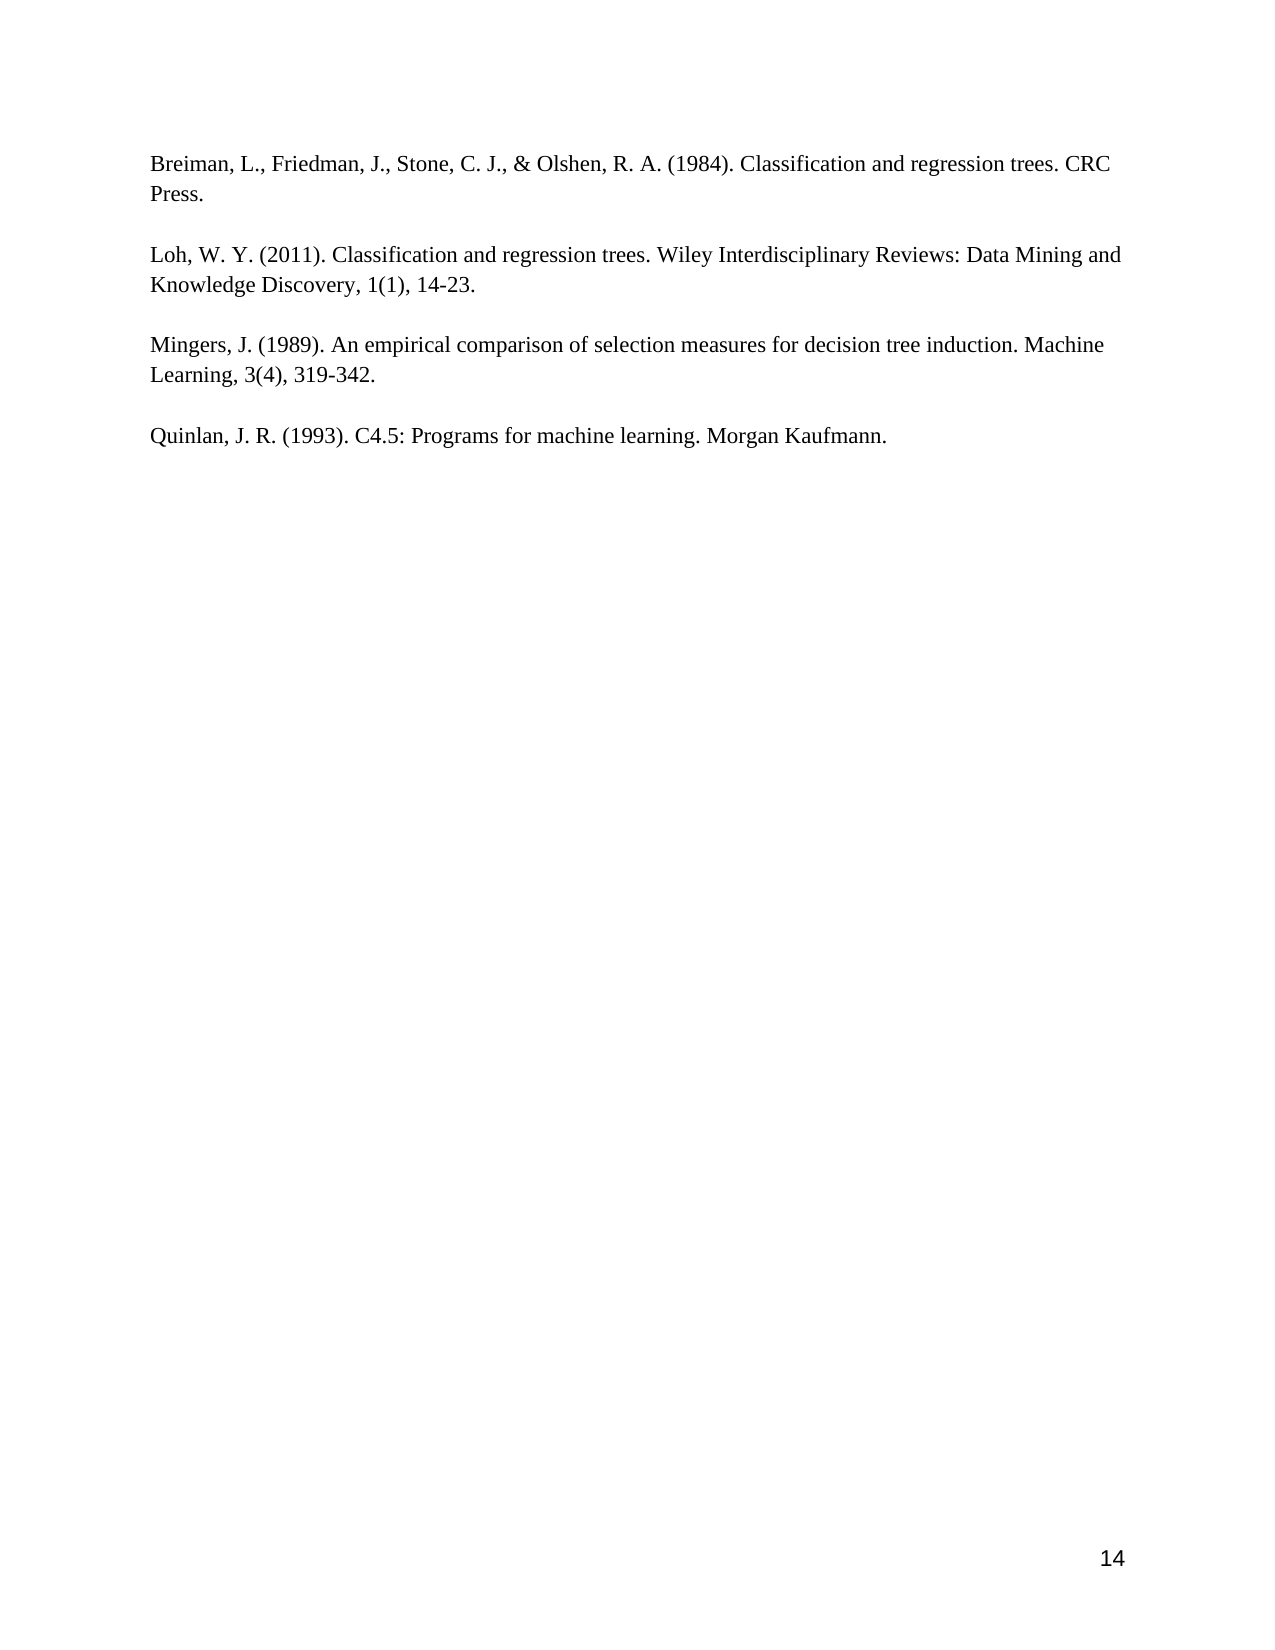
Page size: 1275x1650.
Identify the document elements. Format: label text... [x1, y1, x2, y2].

text Quinlan, J. R. (1993). C4.5: Programs for machine learning. Morgan Kaufmann. [150, 422, 1125, 448]
text Loh, W. Y. (2011). Classification and regression trees. Wiley Interdisciplinary Reviews: Data Mining and Knowledge Discovery, 1(1), 14-23. [150, 241, 1125, 297]
text Breiman, L., Friedman, J., Stone, C. J., & Olshen, R. A. (1984). Classification and regression trees. CRC Press. [150, 150, 1125, 207]
text Mingers, J. (1989). An empirical comparison of selection measures for decision tree induction. Machine Learning, 3(4), 319-342. [150, 331, 1125, 388]
